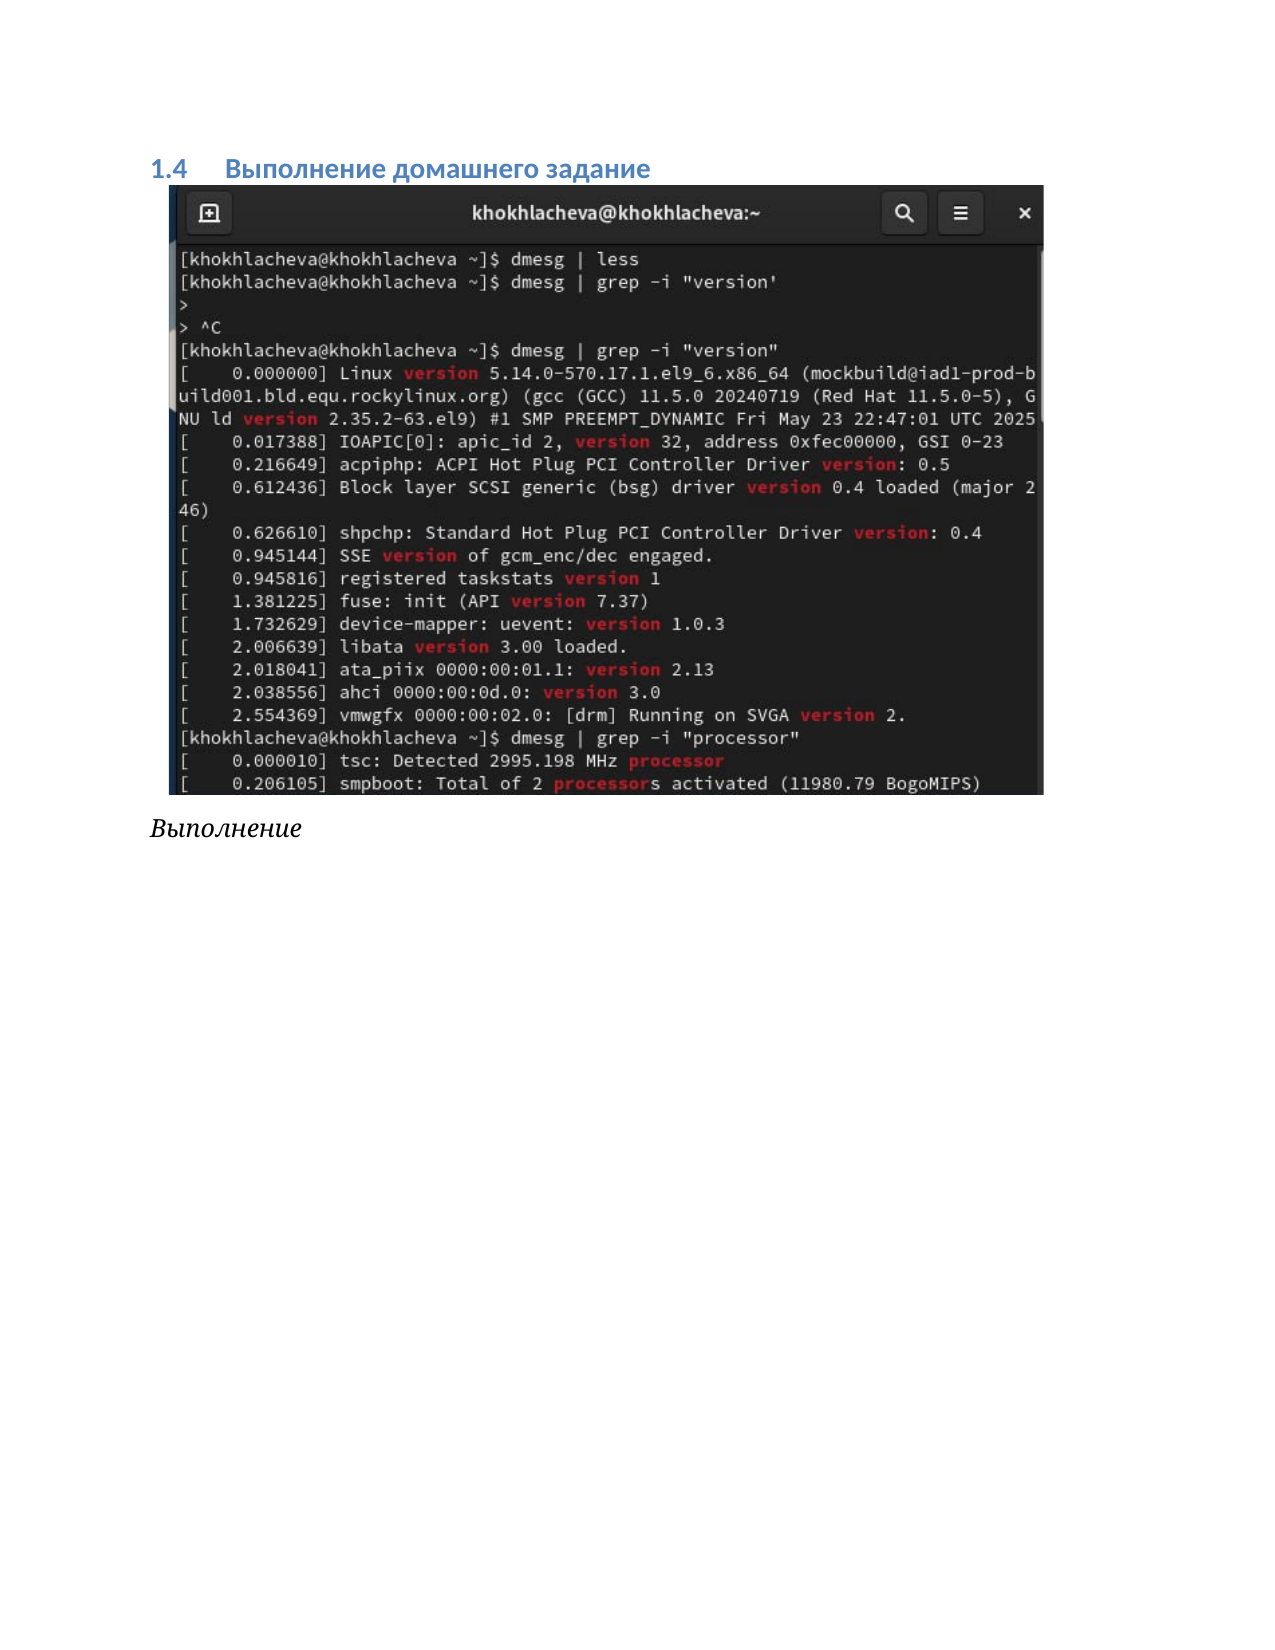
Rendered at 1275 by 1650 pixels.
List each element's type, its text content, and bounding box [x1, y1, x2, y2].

picture [168, 185, 1044, 795]
text Выполнение [150, 815, 1125, 844]
subtitle 1.4 Выполнение домашнего задание [150, 150, 1125, 186]
